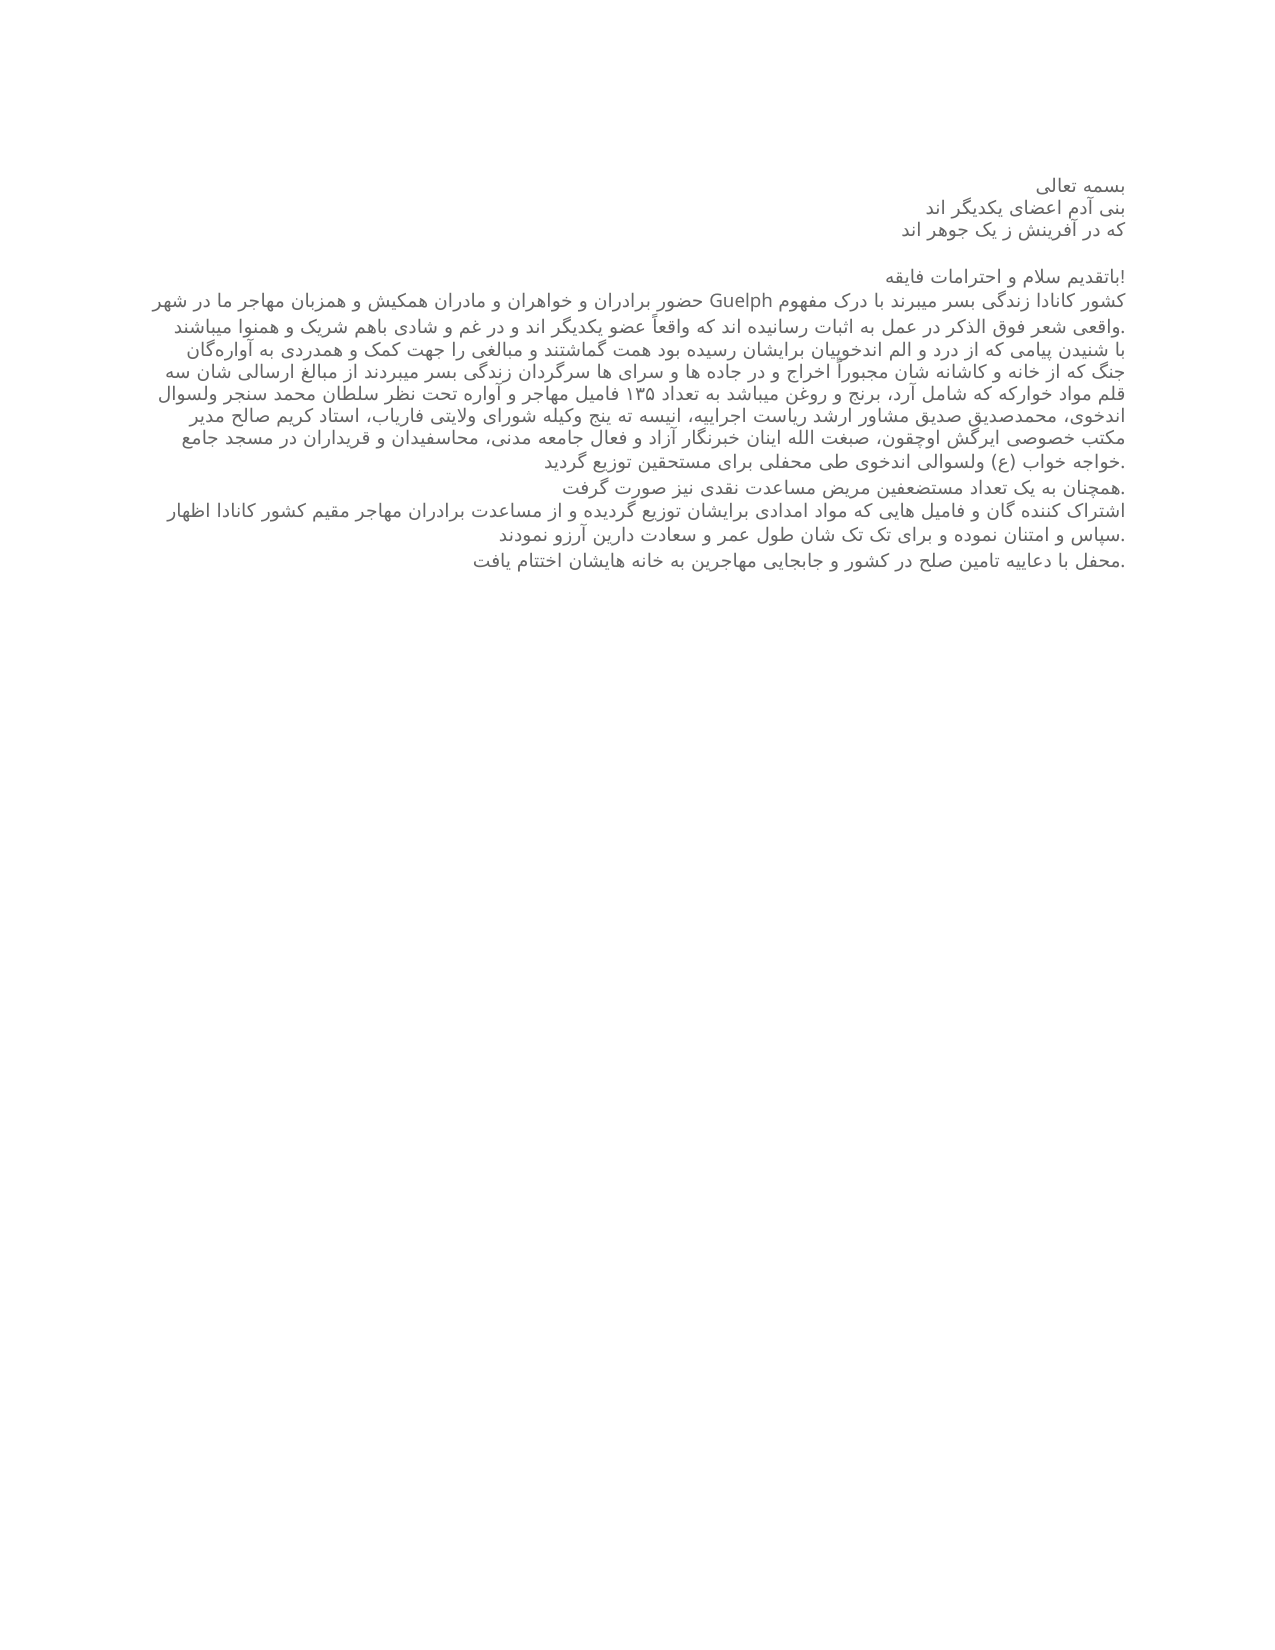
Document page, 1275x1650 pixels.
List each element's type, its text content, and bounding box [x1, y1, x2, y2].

text بسمه تعالی بنی آدم اعضای یکدیگر اند که در آفرینش ز یک جوهر اند [150, 175, 1125, 241]
text باتقدیم سلام و احترامات فایقه! حضور برادران و خواهران و مادران همکیش و همزبان مهاجر ما در شهر Guelph کشور کانادا زندگی بسر میبرند با درک مفهوم واقعی شعر فوق الذکر در عمل به اثبات رسانیده اند که واقعاً عضو یکدیگر اند و در غم و شادی باهم شریک و همنوا میباشند. با شنیدن پیامی که از درد و الم اندخوییان برایشان رسیده بود همت گماشتند و مبالغی را جهت کمک و همدردی به آواره‌گان جنگ که از خانه و کاشانه شان مجبوراً اخراج و در جاده ها و سرای ها سرگردان زندگی بسر میبردند از مبالغ ارسالی شان سه قلم مواد خوارکه که شامل آرد، برنج و روغن میباشد به تعداد ۱۳۵ فامیل مهاجر و آواره تحت نظر سلطان محمد سنجر ولسوال اندخوی، محمدصدیق صدیق مشاور ارشد ریاست اجراییه، انیسه ته ینج وکیله شورای ولایتی فاریاب، استاد کریم صالح مدیر مکتب خصوصی ایرگش اوچقون، صبغت الله اینان خبرنگار آزاد و فعال جامعه مدنی، محاسفیدان و قریداران در مسجد جامع خواجه خواب (ع) ولسوالی اندخوی طی محفلی برای مستحقین توزیع گردید. همچنان به یک تعداد مستضعفین مریض مساعدت نقدی نیز صورت گرفت. اشتراک کننده گان و فامیل هایی که مواد امدادی برایشان توزیع گردیده و از مساعدت برادران مهاجر مقیم کشور کانادا اظهار سپاس و امتنان نموده و برای تک تک شان طول عمر و سعادت دارین آرزو نمودند. محفل با دعاییه تامین صلح در کشور و جابجایی مهاجرین به خانه هایشان اختتام یافت. [150, 266, 1125, 573]
